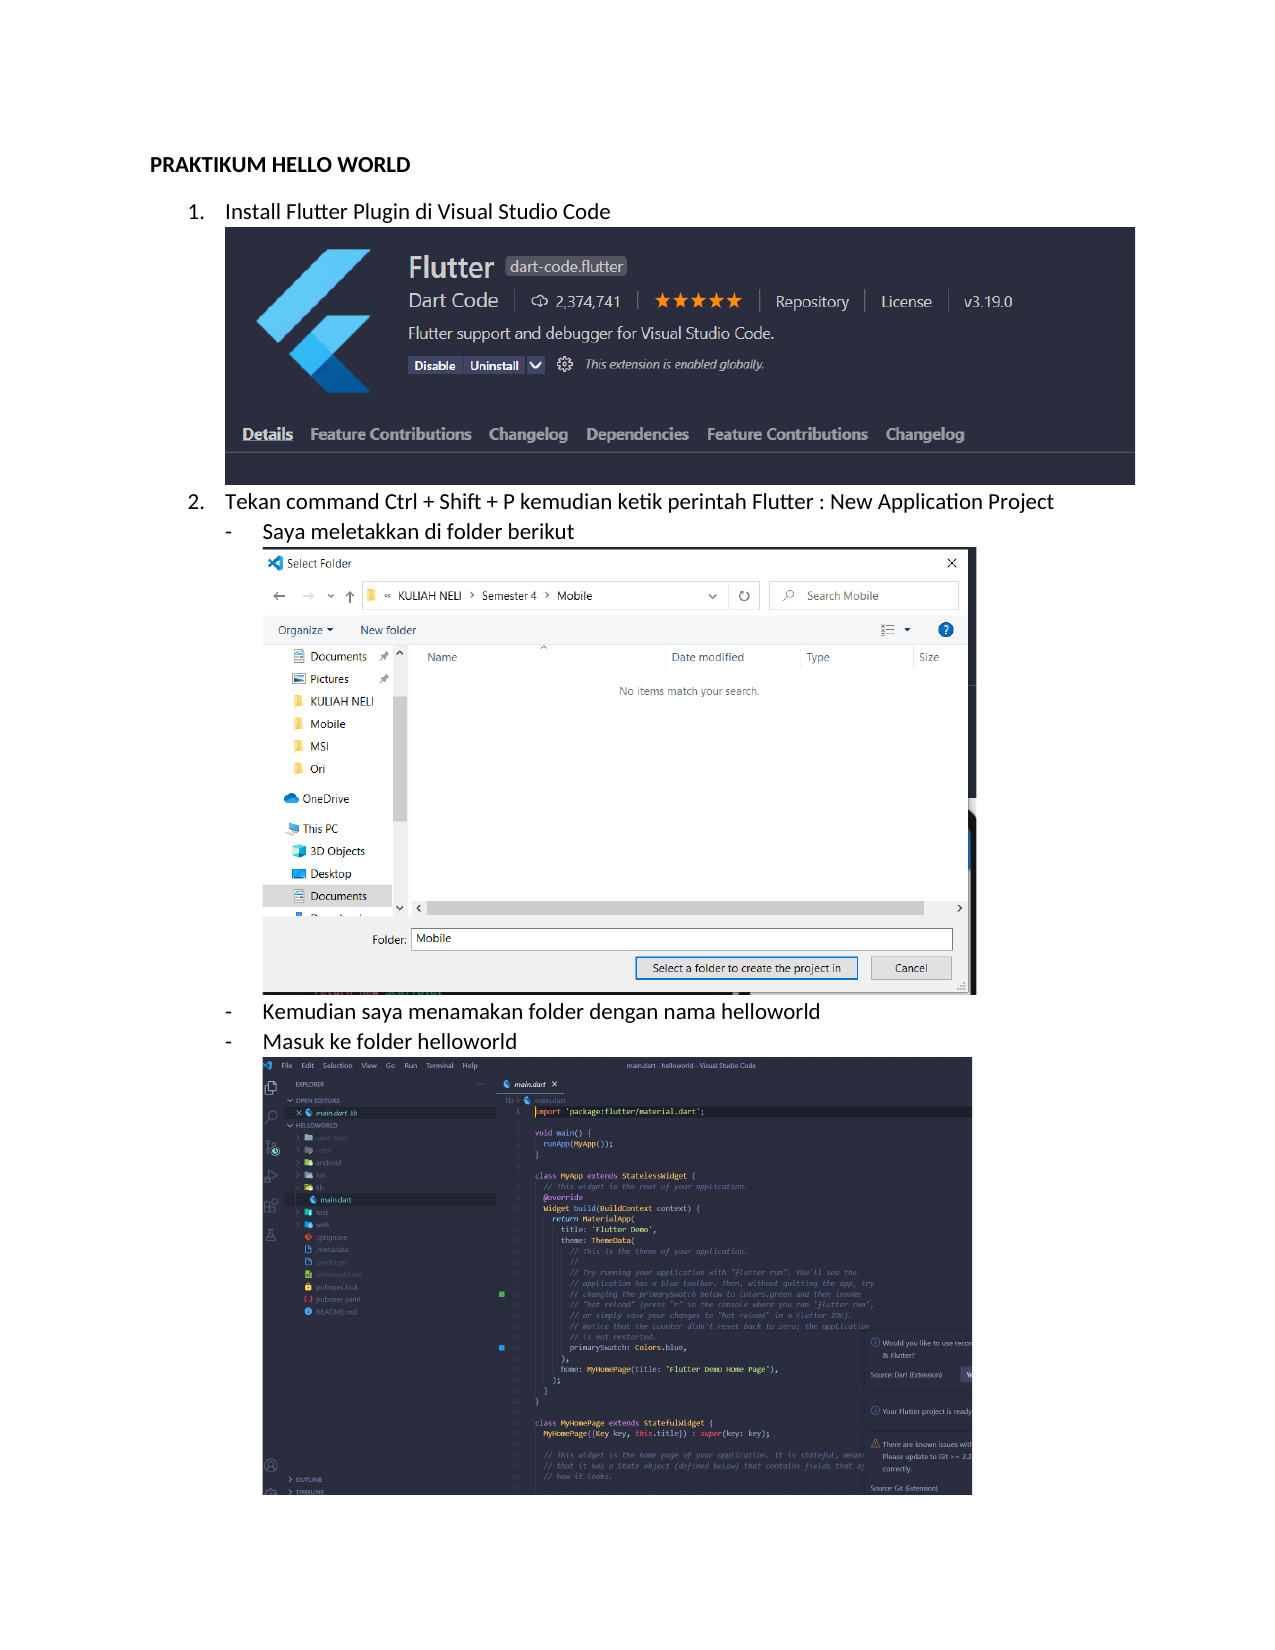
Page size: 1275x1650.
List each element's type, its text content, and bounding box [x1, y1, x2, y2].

list Install Flutter Plugin di Visual Studio Code [187, 197, 1125, 225]
picture [225, 227, 1136, 485]
list Tekan command Ctrl + Shift + P kemudian ketik perintah Flutter : New Application Project [187, 487, 1125, 515]
list Kemudian saya menamakan folder dengan nama helloworld [225, 997, 1125, 1025]
list Saya meletakkan di folder berikut [225, 517, 1125, 545]
picture [262, 1057, 973, 1495]
picture [262, 547, 977, 995]
list Masuk ke folder helloworld [225, 1027, 1125, 1055]
text PRAKTIKUM HELLO WORLD [150, 150, 1125, 178]
